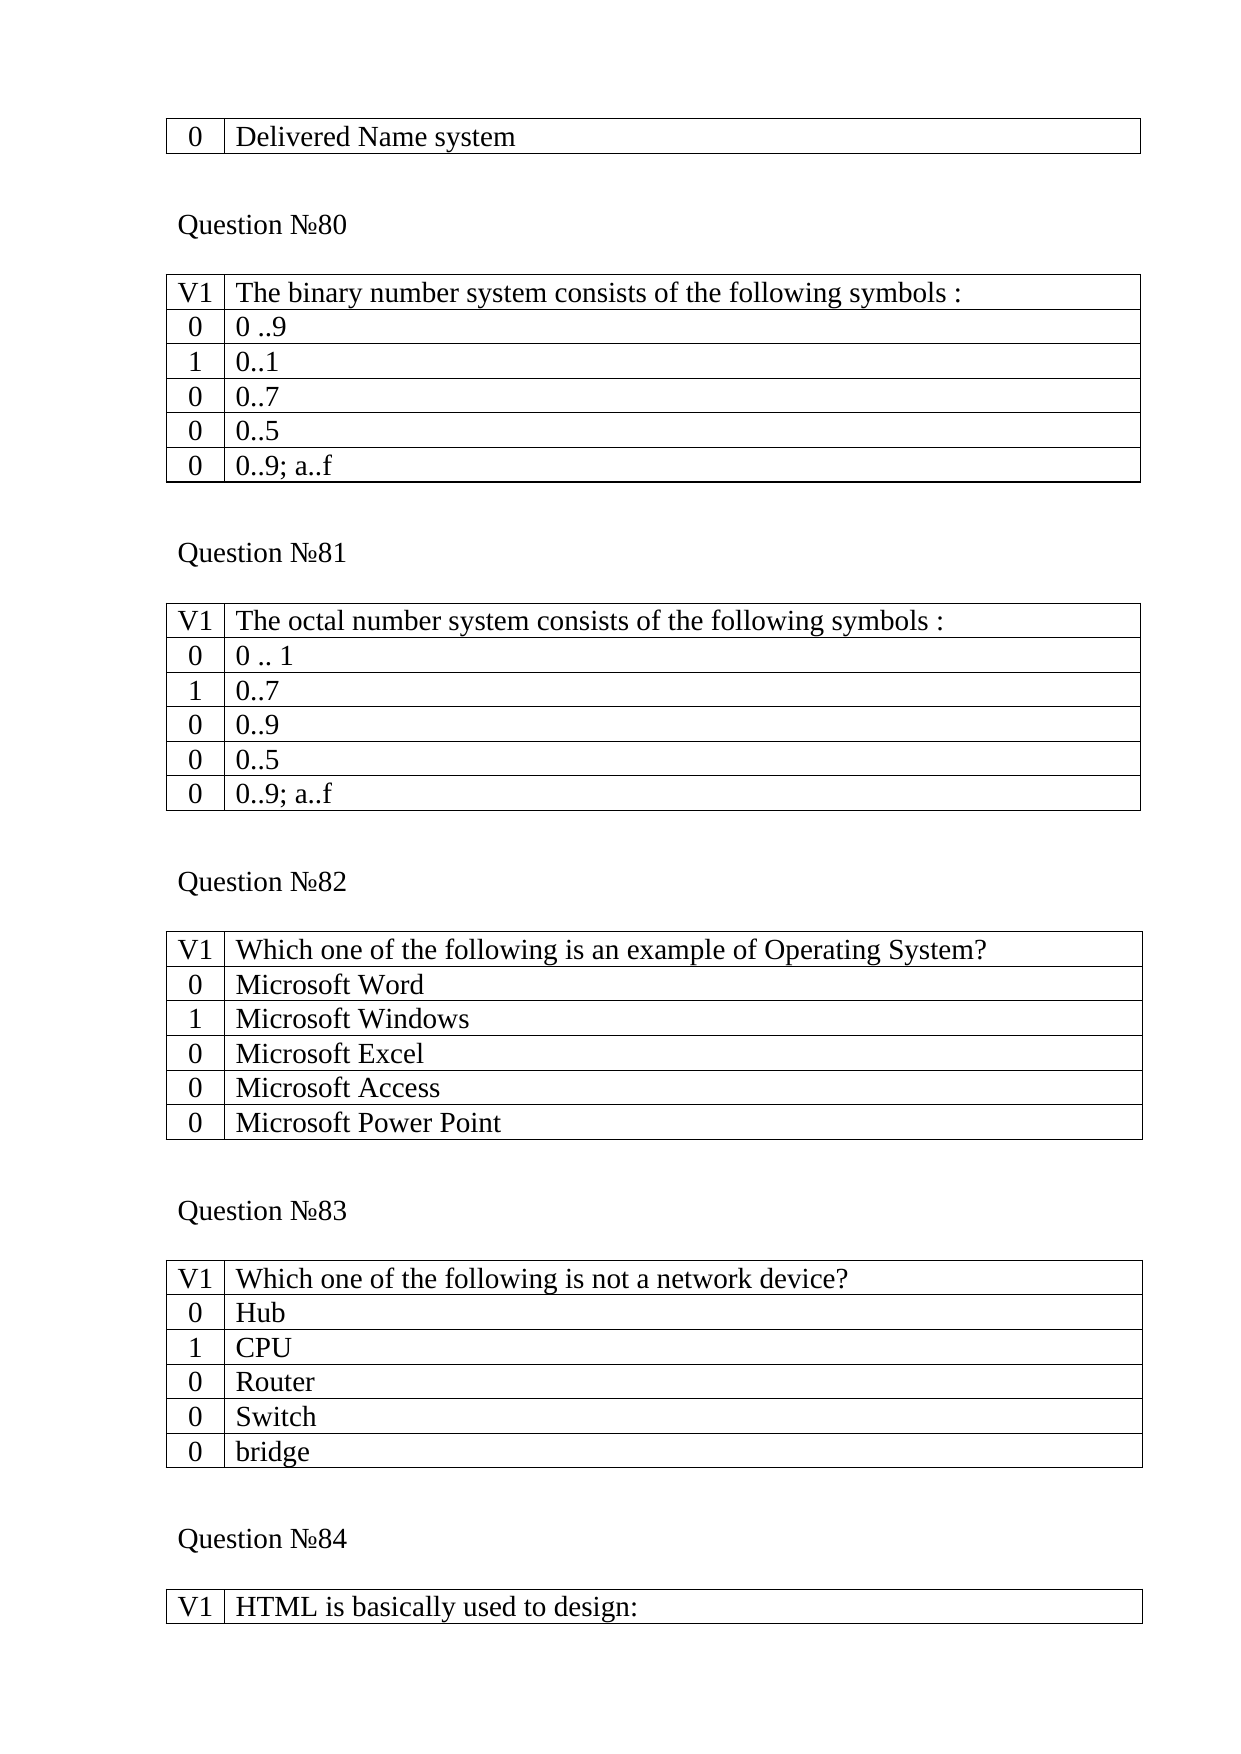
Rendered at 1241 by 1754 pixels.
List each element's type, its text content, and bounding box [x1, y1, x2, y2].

table_cell Microsoft Word [225, 967, 1142, 1000]
table_cell 0 [167, 776, 224, 810]
table_cell 0 ..9 [225, 310, 1140, 343]
table_cell Microsoft Windows [225, 1001, 1142, 1035]
table_cell Microsoft Access [225, 1071, 1142, 1104]
text Question №83 [177, 1193, 1152, 1226]
table_cell 0 [167, 1399, 224, 1433]
table_cell 0..9; a..f [225, 776, 1140, 810]
table_cell Microsoft Excel [225, 1036, 1142, 1069]
table_header V1 [167, 1261, 224, 1294]
table_cell 0 [167, 1036, 224, 1069]
table_cell 0 [167, 310, 224, 343]
table_header V1 [167, 275, 224, 308]
table_cell 1 [167, 344, 224, 378]
table_cell 0 [167, 967, 224, 1000]
table_cell 0 [167, 119, 224, 153]
table_cell 0 [167, 1295, 224, 1329]
table_cell CPU [225, 1330, 1142, 1363]
table_cell Router [225, 1365, 1142, 1398]
table_cell Delivered Name system [225, 119, 1140, 153]
table_header HTML is basically used to design: [225, 1590, 1142, 1623]
table_cell 1 [167, 1001, 224, 1035]
table_cell 0..5 [225, 742, 1140, 775]
text Question №81 [177, 535, 1152, 569]
table_cell 0 [167, 379, 224, 412]
table_header The binary number system consists of the following symbols : [225, 275, 1140, 308]
table_cell 0 [167, 1071, 224, 1104]
table_cell 0..9 [225, 707, 1140, 741]
table_cell 0 [167, 638, 224, 672]
table_cell 0..9; a..f [225, 448, 1140, 481]
table_cell 0..7 [225, 379, 1140, 412]
table_cell 0 [167, 1434, 224, 1467]
table_cell 1 [167, 673, 224, 706]
table_header Which one of the following is not a network device? [225, 1261, 1142, 1294]
table_header V1 [167, 1590, 224, 1623]
table_header Which one of the following is an example of Operating System? [225, 932, 1142, 966]
table_cell Hub [225, 1295, 1142, 1329]
table_cell 0 [167, 742, 224, 775]
table_cell bridge [225, 1434, 1142, 1467]
table_header V1 [167, 604, 224, 637]
table_header V1 [167, 932, 224, 966]
table_cell 0..1 [225, 344, 1140, 378]
text Question №82 [177, 864, 1152, 898]
table_cell 0 [167, 448, 224, 481]
table_cell Microsoft Power Point [225, 1105, 1142, 1139]
table_cell 0..7 [225, 673, 1140, 706]
table_cell Switch [225, 1399, 1142, 1433]
table_cell 0 [167, 1105, 224, 1139]
table_cell 0 .. 1 [225, 638, 1140, 672]
text Question №84 [177, 1521, 1152, 1555]
table_cell 1 [167, 1330, 224, 1363]
table_cell 0 [167, 1365, 224, 1398]
table_header The octal number system consists of the following symbols : [225, 604, 1140, 637]
table_cell 0 [167, 707, 224, 741]
text Question №80 [177, 207, 1152, 240]
table_cell 0 [167, 413, 224, 447]
table_cell 0..5 [225, 413, 1140, 447]
